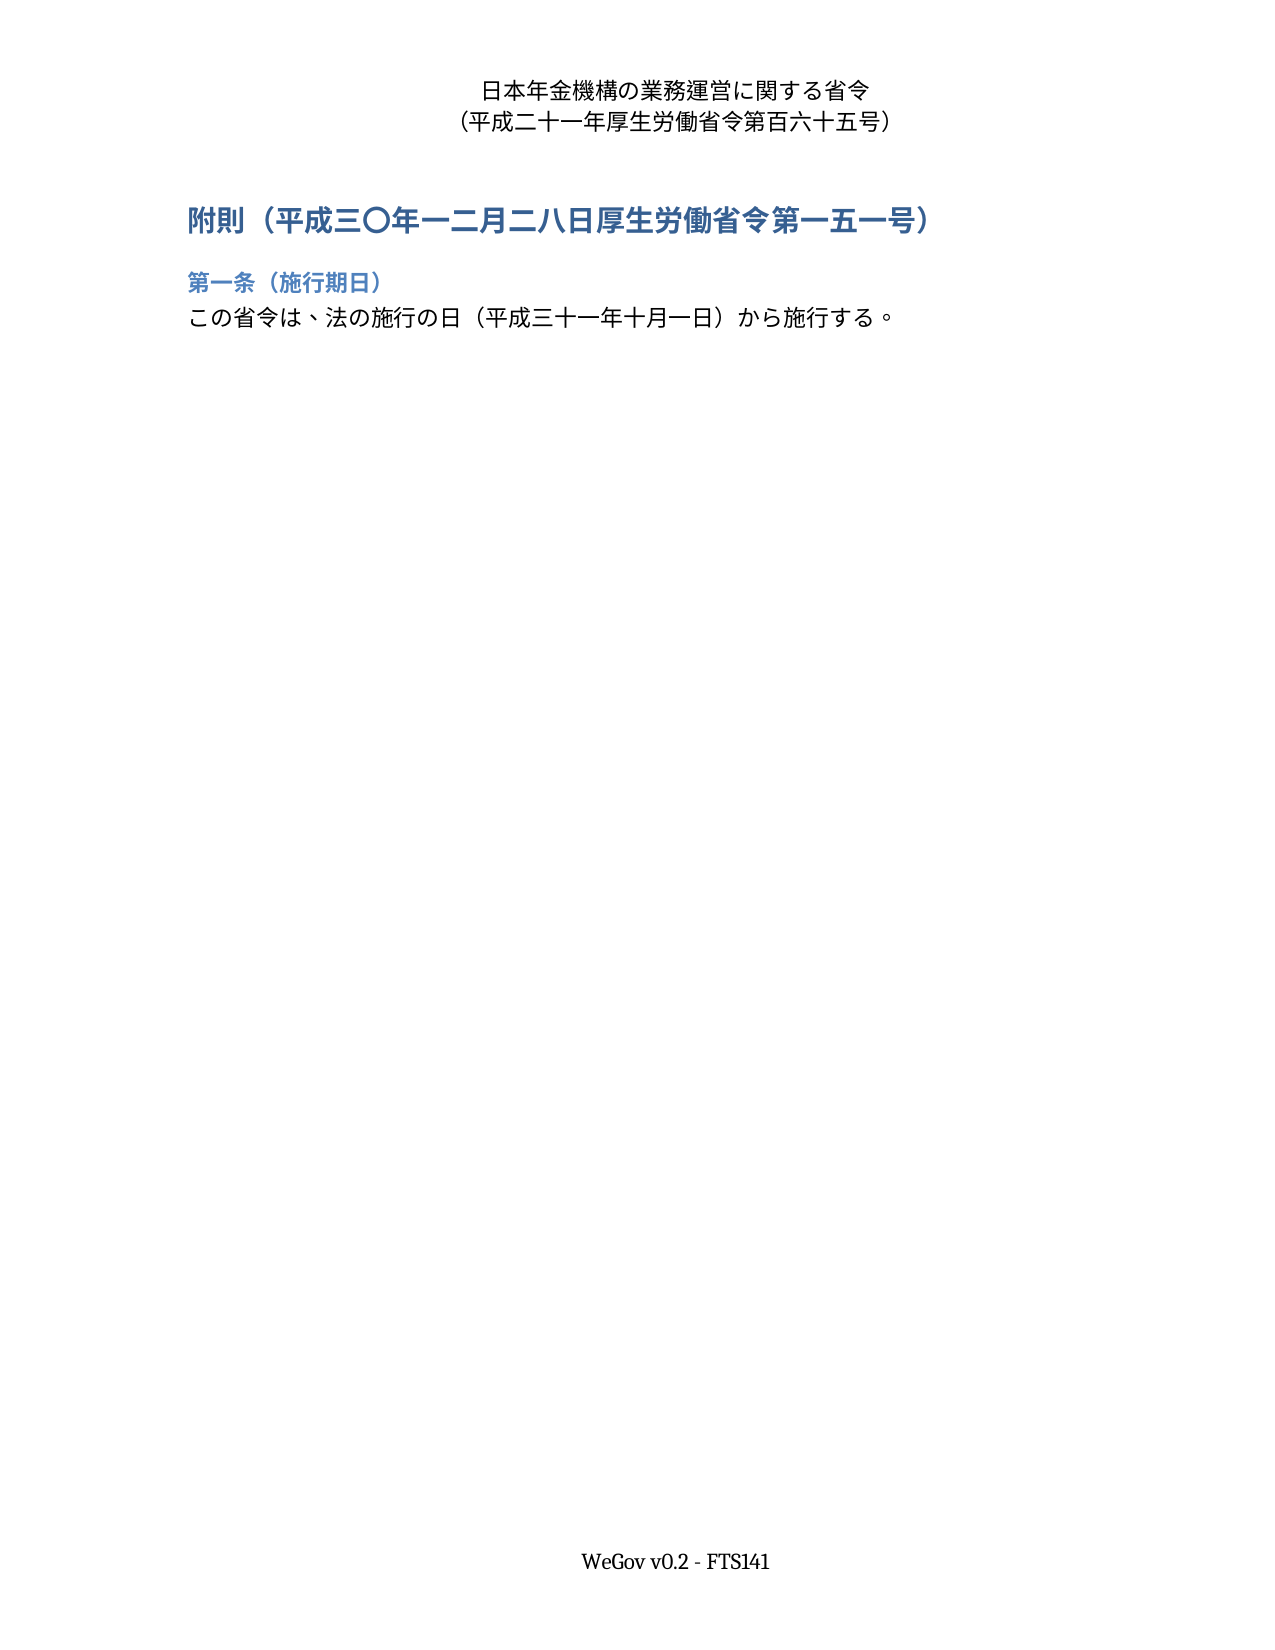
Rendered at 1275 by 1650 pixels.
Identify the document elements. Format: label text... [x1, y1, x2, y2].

text この省令は、法の施行の日（平成三十一年十月一日）から施行する。 [187, 302, 1087, 334]
subtitle 附則（平成三〇年一二月二八日厚生労働省令第一五一号） [187, 200, 1087, 240]
subtitle 第一条（施行期日） [187, 266, 1087, 298]
